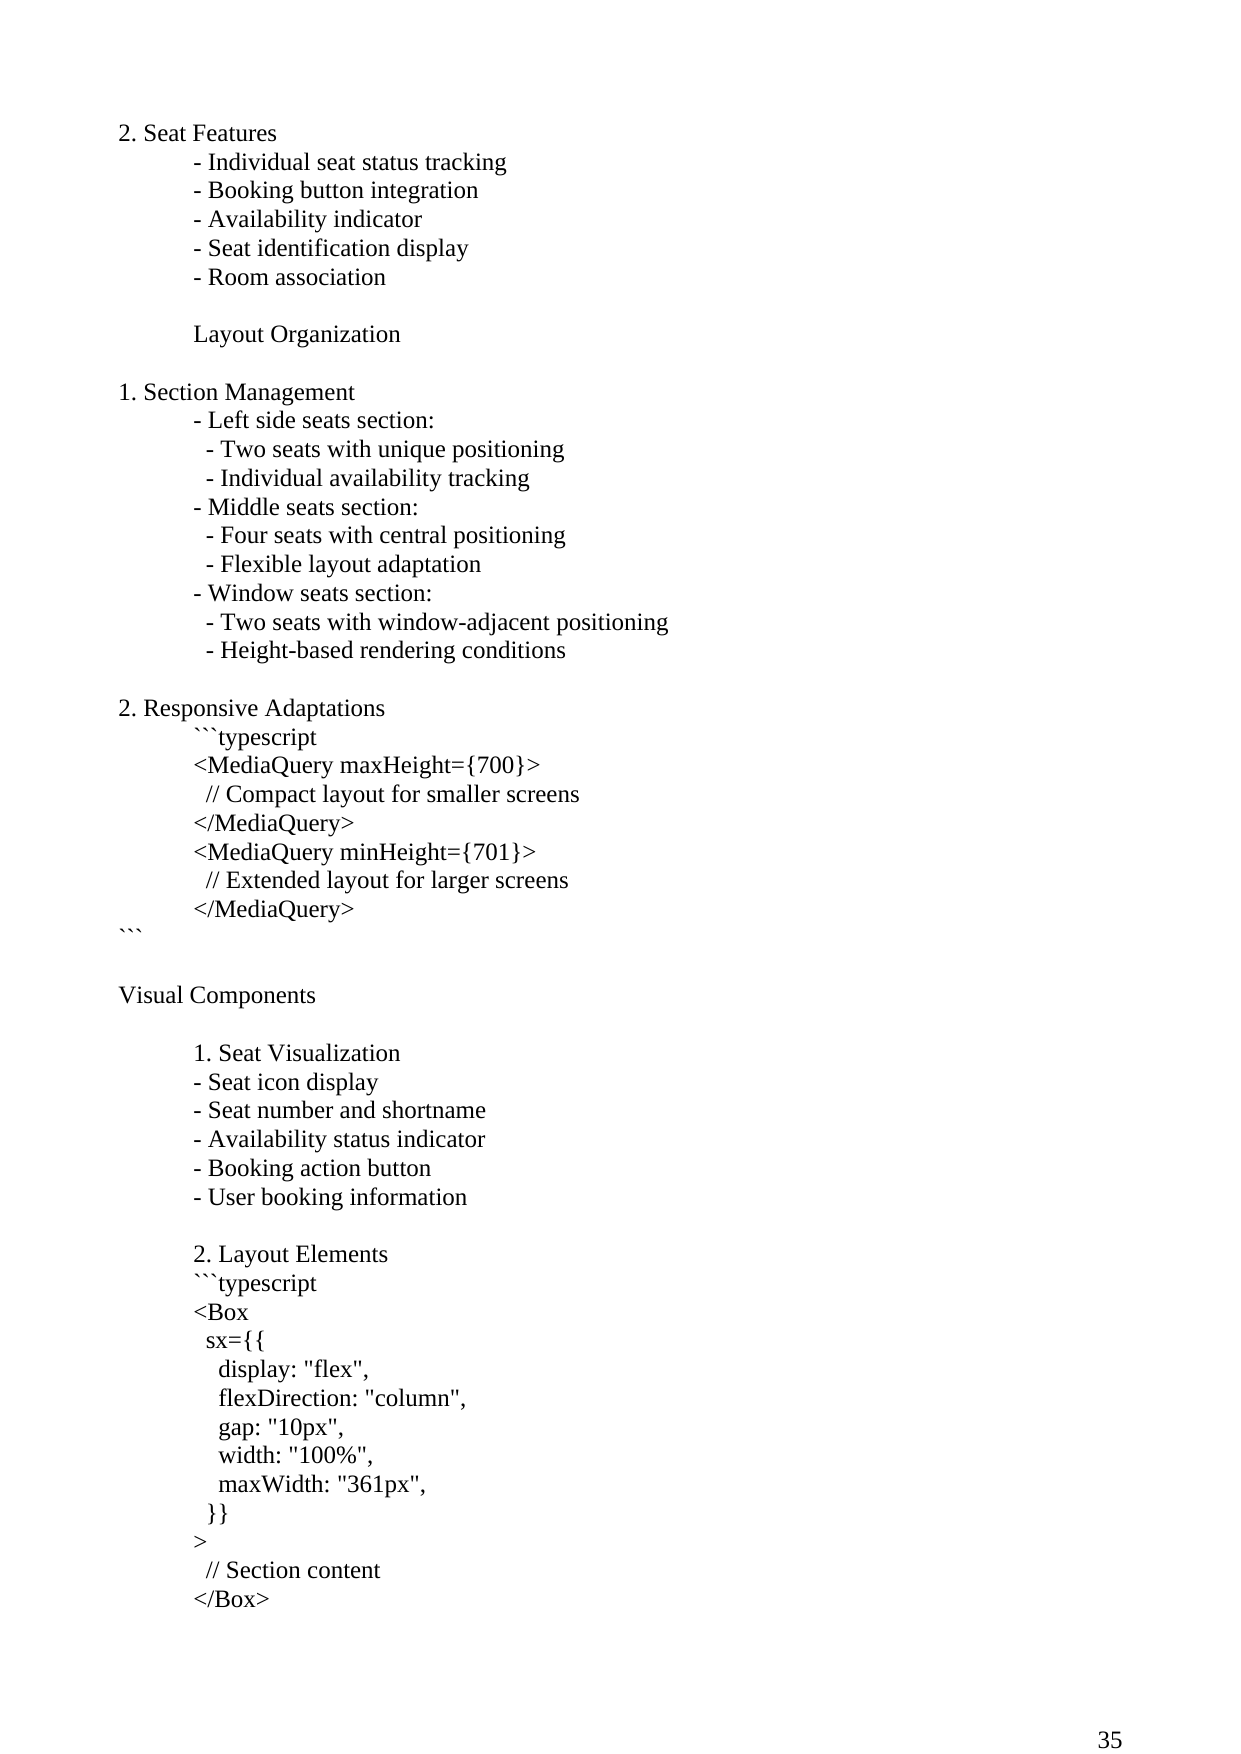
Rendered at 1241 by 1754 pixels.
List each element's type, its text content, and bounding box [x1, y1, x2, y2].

text - Booking action button [193, 1153, 1122, 1182]
text - Booking button integration [193, 176, 1122, 204]
text display: "flex", [193, 1354, 1122, 1383]
text - Flexible layout adaptation [193, 549, 1122, 578]
text width: "100%", [193, 1441, 1122, 1469]
text - Height-based rendering conditions [193, 636, 1122, 664]
text 2. Responsive Adaptations [118, 693, 1122, 722]
text maxWidth: "361px", [193, 1469, 1122, 1498]
text <Box [193, 1297, 1122, 1326]
text - Four seats with central positioning [193, 521, 1122, 549]
text - Two seats with unique positioning [193, 434, 1122, 463]
text </Box> [193, 1584, 1122, 1613]
text Layout Organization [118, 319, 1122, 348]
text 2. Seat Features [118, 118, 1122, 147]
text <MediaQuery minHeight={701}> [193, 837, 1122, 866]
text 2. Layout Elements [193, 1239, 1122, 1268]
text ```typescript [193, 722, 1122, 751]
text - Seat identification display [193, 233, 1122, 262]
text }} [193, 1498, 1122, 1527]
text - User booking information [193, 1182, 1122, 1211]
text // Extended layout for larger screens [193, 866, 1122, 894]
text - Availability indicator [193, 204, 1122, 233]
text <MediaQuery maxHeight={700}> [193, 751, 1122, 779]
text Visual Components [118, 981, 1122, 1009]
text 1. Seat Visualization [193, 1038, 1122, 1067]
text - Room association [193, 262, 1122, 291]
text - Seat icon display [193, 1067, 1122, 1096]
text ```typescript [193, 1268, 1122, 1297]
text - Individual availability tracking [193, 463, 1122, 492]
text ``` [118, 923, 1122, 952]
text - Availability status indicator [193, 1124, 1122, 1153]
text - Two seats with window-adjacent positioning [193, 607, 1122, 636]
text // Section content [193, 1556, 1122, 1584]
text 1. Section Management [118, 377, 1122, 406]
text > [193, 1527, 1122, 1556]
text </MediaQuery> [193, 808, 1122, 837]
text - Left side seats section: [193, 406, 1122, 434]
text flexDirection: "column", [193, 1383, 1122, 1412]
text gap: "10px", [193, 1412, 1122, 1441]
text - Middle seats section: [193, 492, 1122, 521]
text - Individual seat status tracking [193, 147, 1122, 176]
text sx={{ [193, 1326, 1122, 1354]
text - Seat number and shortname [193, 1096, 1122, 1124]
text // Compact layout for smaller screens [193, 779, 1122, 808]
text </MediaQuery> [193, 894, 1122, 923]
text - Window seats section: [193, 578, 1122, 607]
